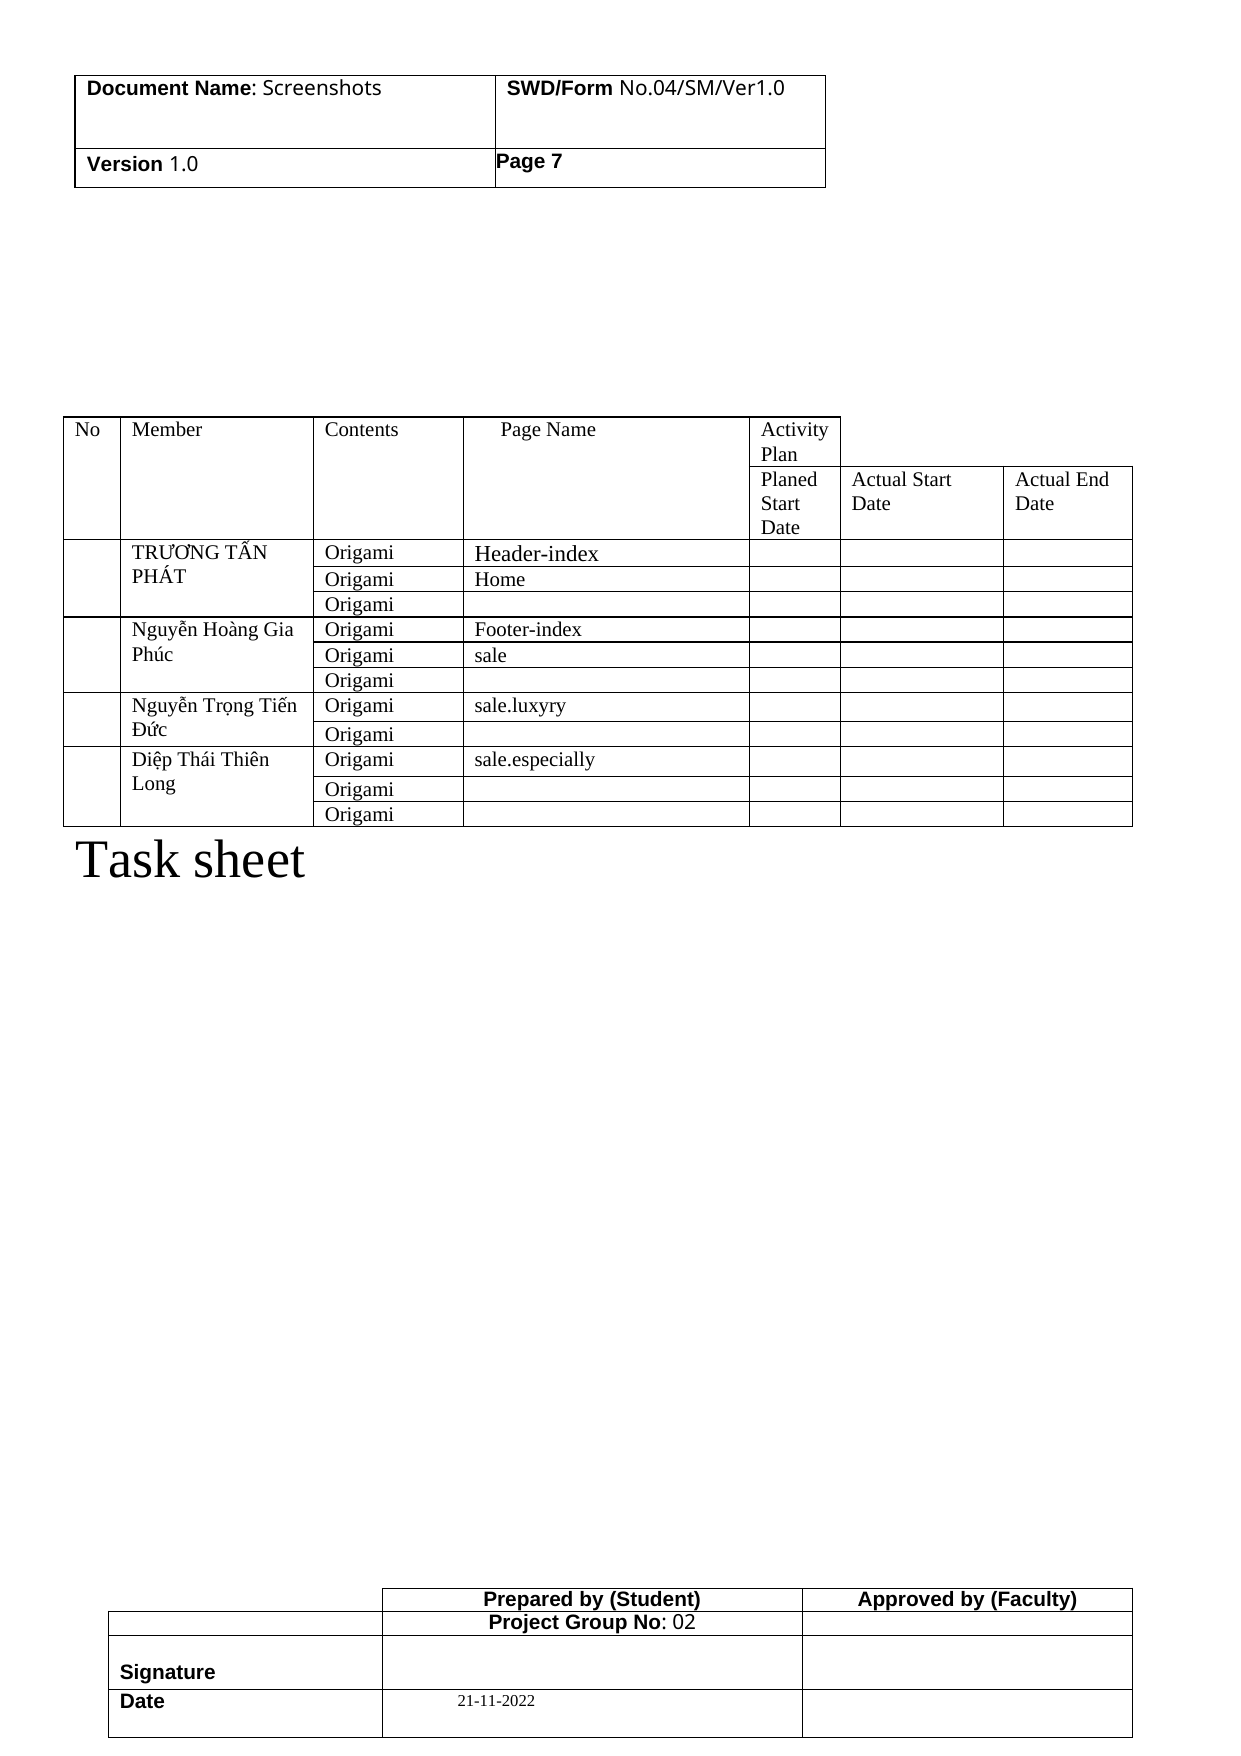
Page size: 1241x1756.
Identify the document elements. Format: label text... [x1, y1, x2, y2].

table_cell [1004, 643, 1132, 667]
table_cell Diệp Thái Thiên Long [121, 747, 313, 826]
table_cell [750, 592, 840, 616]
table_cell [64, 540, 120, 616]
text Task sheet [75, 361, 1211, 889]
table_cell Home [464, 567, 749, 591]
table_header Member [121, 418, 313, 539]
table_cell [464, 802, 749, 826]
table_cell [750, 567, 840, 591]
table_cell [464, 777, 749, 801]
table_cell [841, 540, 1003, 566]
table_cell [64, 693, 120, 746]
table_cell Origami [314, 693, 463, 721]
table_cell [841, 592, 1003, 616]
table_header Page Name [464, 418, 749, 539]
table_cell [750, 777, 840, 801]
table_header No [64, 418, 120, 539]
table_cell [750, 540, 840, 566]
table_cell Origami [314, 567, 463, 591]
table_cell Origami [314, 722, 463, 746]
table_cell [841, 777, 1003, 801]
table_cell [841, 693, 1003, 721]
table_cell [1004, 592, 1132, 616]
table_cell Origami [314, 668, 463, 692]
table_cell Origami [314, 802, 463, 826]
table_cell [1004, 747, 1132, 776]
table_cell Header-index [464, 540, 749, 566]
table_cell Origami [314, 540, 463, 566]
table_cell Nguyễn Trọng Tiến Đức [121, 693, 313, 746]
table_cell [1004, 777, 1132, 801]
table_cell [841, 802, 1003, 826]
table_cell [750, 643, 840, 667]
table_cell [1004, 802, 1132, 826]
table_cell Footer-index [464, 618, 749, 641]
table_cell [64, 747, 120, 826]
table_header Contents [314, 418, 463, 539]
table_cell [750, 747, 840, 776]
table_cell [841, 567, 1003, 591]
table_cell [841, 747, 1003, 776]
table_cell [1004, 540, 1132, 566]
table_cell [1004, 668, 1132, 692]
table_cell [841, 668, 1003, 692]
table_header Activity Plan [750, 418, 840, 466]
table_cell Origami [314, 643, 463, 667]
table_cell sale.especially [464, 747, 749, 776]
table_cell Actual End Date [1004, 467, 1132, 539]
table_cell [750, 693, 840, 721]
table_cell [1004, 567, 1132, 591]
table_cell Origami [314, 777, 463, 801]
table_cell Origami [314, 747, 463, 776]
table_cell [841, 618, 1003, 641]
table_cell [750, 668, 840, 692]
table_cell [64, 618, 120, 692]
table_cell [1004, 618, 1132, 641]
table_cell [464, 722, 749, 746]
table_cell Nguyễn Hoàng Gia Phúc [121, 618, 313, 692]
table_cell [841, 722, 1003, 746]
table_cell TRƯƠNG TẤN PHÁT [121, 540, 313, 616]
table_cell [750, 618, 840, 641]
table_cell Origami [314, 592, 463, 616]
table_cell [464, 592, 749, 616]
table_cell [841, 643, 1003, 667]
table_cell Origami [314, 618, 463, 641]
table_cell Actual Start Date [841, 467, 1003, 539]
table_cell sale [464, 643, 749, 667]
table_cell [750, 802, 840, 826]
table_cell [750, 722, 840, 746]
table_cell [1004, 693, 1132, 721]
table_cell [1004, 722, 1132, 746]
table_cell sale.luxyry [464, 693, 749, 721]
table_cell Planed Start Date [750, 467, 840, 539]
table_cell [464, 668, 749, 692]
